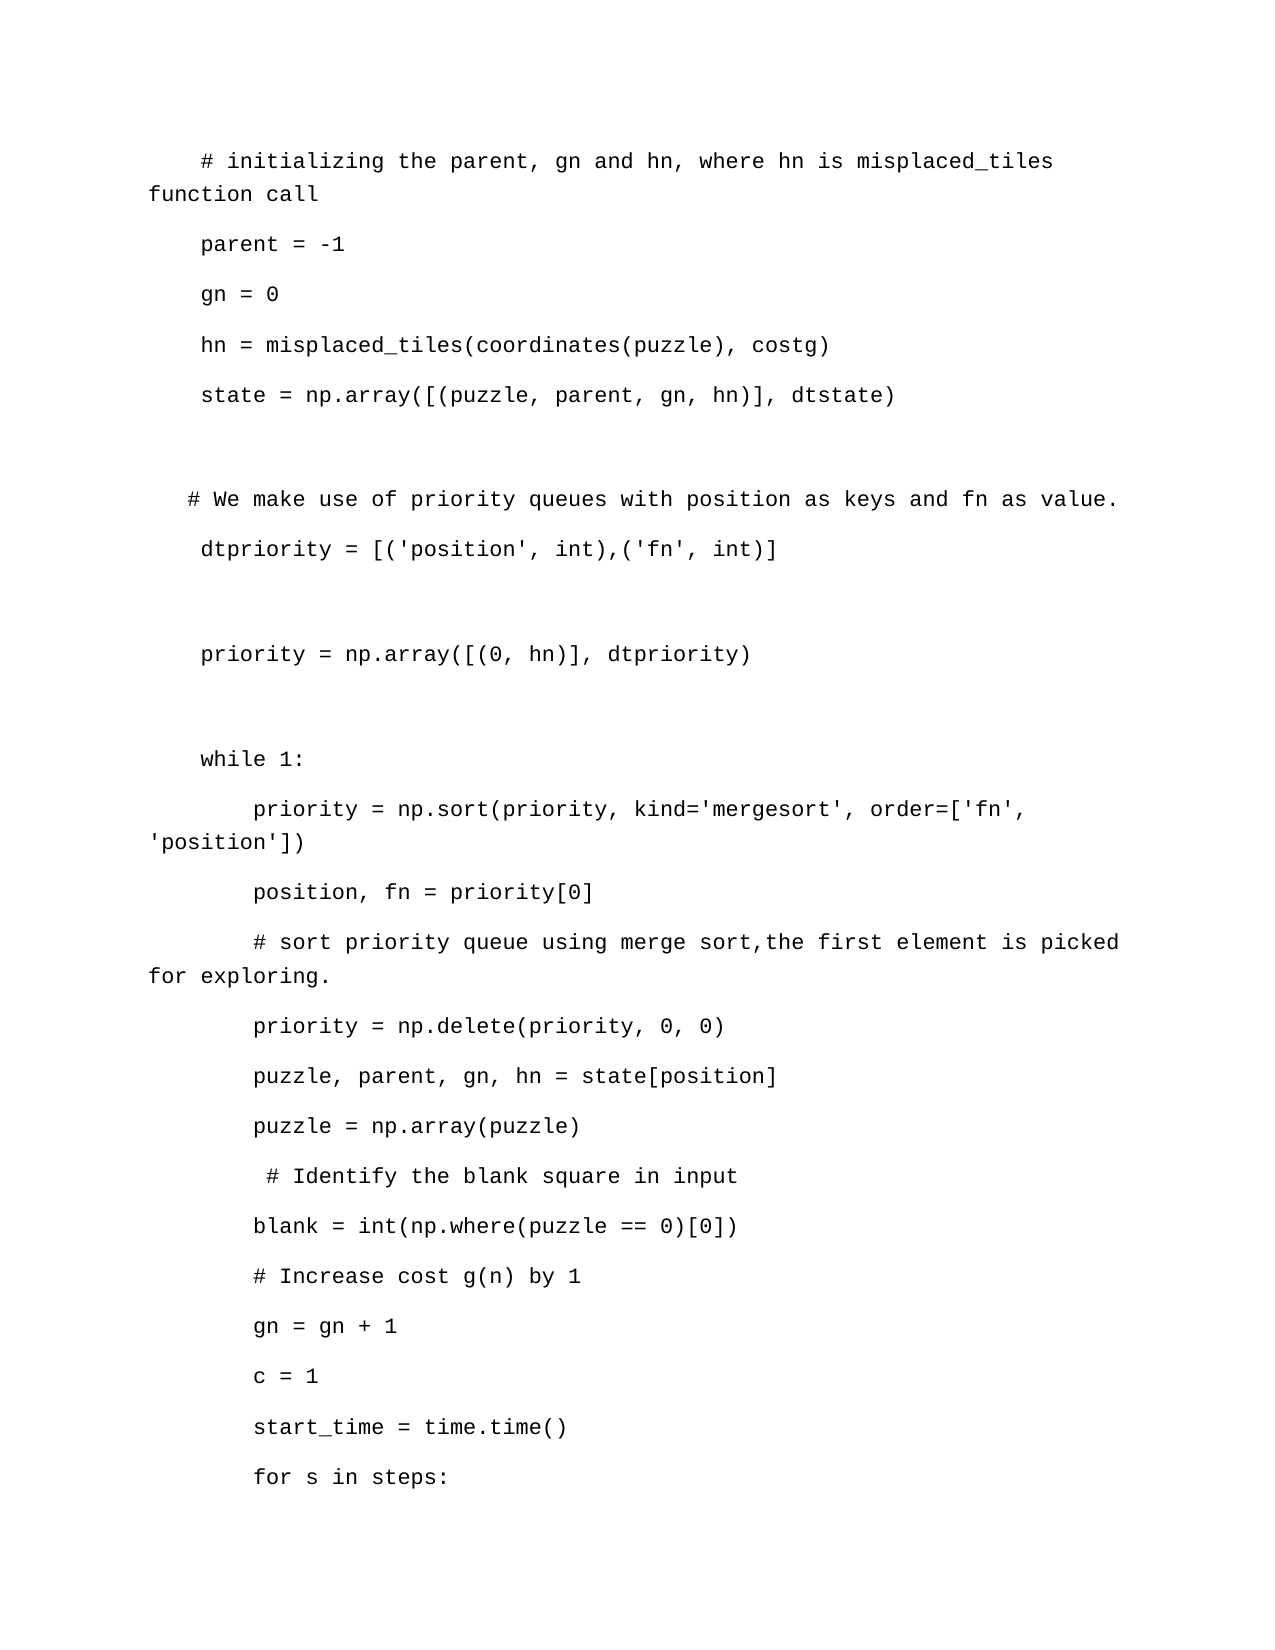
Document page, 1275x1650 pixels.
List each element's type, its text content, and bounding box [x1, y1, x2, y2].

text priority = np.sort(priority, kind='mergesort', order=['fn', 'position']) [148, 798, 1127, 856]
text parent = -1 [148, 233, 1127, 258]
text priority = np.delete(priority, 0, 0) [148, 1015, 1127, 1040]
text # sort priority queue using merge sort,the first element is picked for exploring. [148, 931, 1127, 990]
text # Identify the blank square in input [148, 1165, 1127, 1190]
text dtpriority = [('position', int),('fn', int)] [148, 538, 1127, 563]
text # We make use of priority queues with position as keys and fn as value. [148, 488, 1127, 513]
text blank = int(np.where(puzzle == 0)[0]) [148, 1215, 1127, 1240]
text for s in steps: [148, 1466, 1127, 1491]
text c = 1 [148, 1366, 1127, 1391]
text state = np.array([(puzzle, parent, gn, hn)], dtstate) [148, 384, 1127, 409]
text puzzle = np.array(puzzle) [148, 1115, 1127, 1140]
text position, fn = priority[0] [148, 881, 1127, 906]
text gn = 0 [148, 284, 1127, 308]
text start_time = time.time() [148, 1416, 1127, 1441]
text hn = misplaced_tiles(coordinates(puzzle), costg) [148, 334, 1127, 358]
text priority = np.array([(0, hn)], dtpriority) [148, 643, 1127, 668]
text gn = gn + 1 [148, 1316, 1127, 1340]
text while 1: [148, 748, 1127, 772]
text # initializing the parent, gn and hn, where hn is misplaced_tiles function call [148, 150, 1127, 208]
text # Increase cost g(n) by 1 [148, 1266, 1127, 1290]
text puzzle, parent, gn, hn = state[position] [148, 1065, 1127, 1090]
